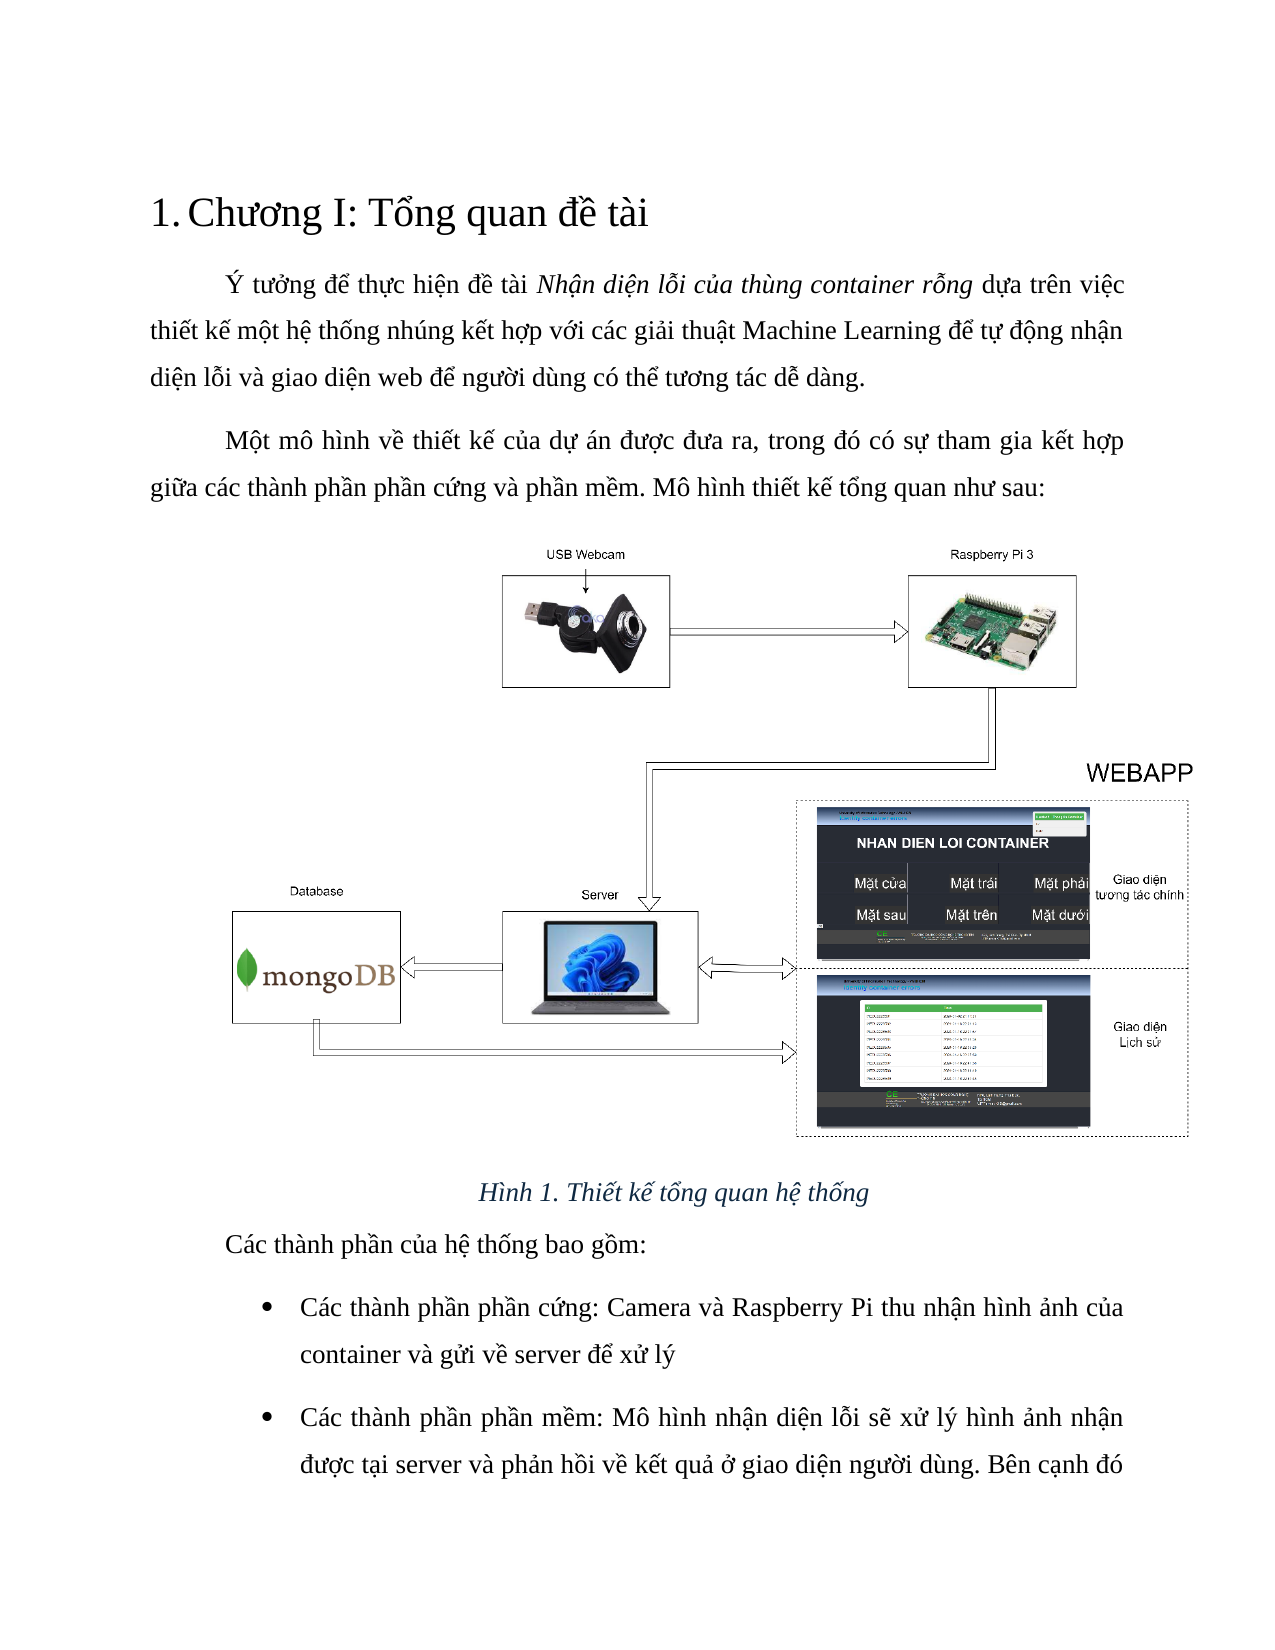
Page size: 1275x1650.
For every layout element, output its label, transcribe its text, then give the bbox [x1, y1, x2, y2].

text Một mô hình về thiết kế của dự án được đưa ra, trong đó có sự tham gia kết hợp giữa các thành phần phần cứng và phần mềm. Mô hình thiết kế tổng quan như sau: [150, 424, 1125, 502]
text Các thành phần của hệ thống bao gồm: [150, 1228, 1125, 1259]
text Ý tưởng để thực hiện đề tài Nhận diện lỗi của thùng container rỗng dựa trên việc thiết kế một hệ thống nhúng kết hợp với các giải thuật Machine Learning để tự động nhận diện lỗi và giao diện web để người dùng có thể tương tác dễ dàng. [150, 268, 1125, 392]
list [262, 1402, 1125, 1479]
picture [225, 534, 1200, 1144]
list Các thành phần phần cứng: Camera và Raspberry Pi thu nhận hình ảnh của container và gửi về server để xử lý [262, 1291, 1125, 1369]
subtitle Chương I: Tổng quan đề tài [150, 187, 1125, 235]
text Hình 1. Thiết kế tổng quan hệ thống [150, 1176, 1125, 1207]
